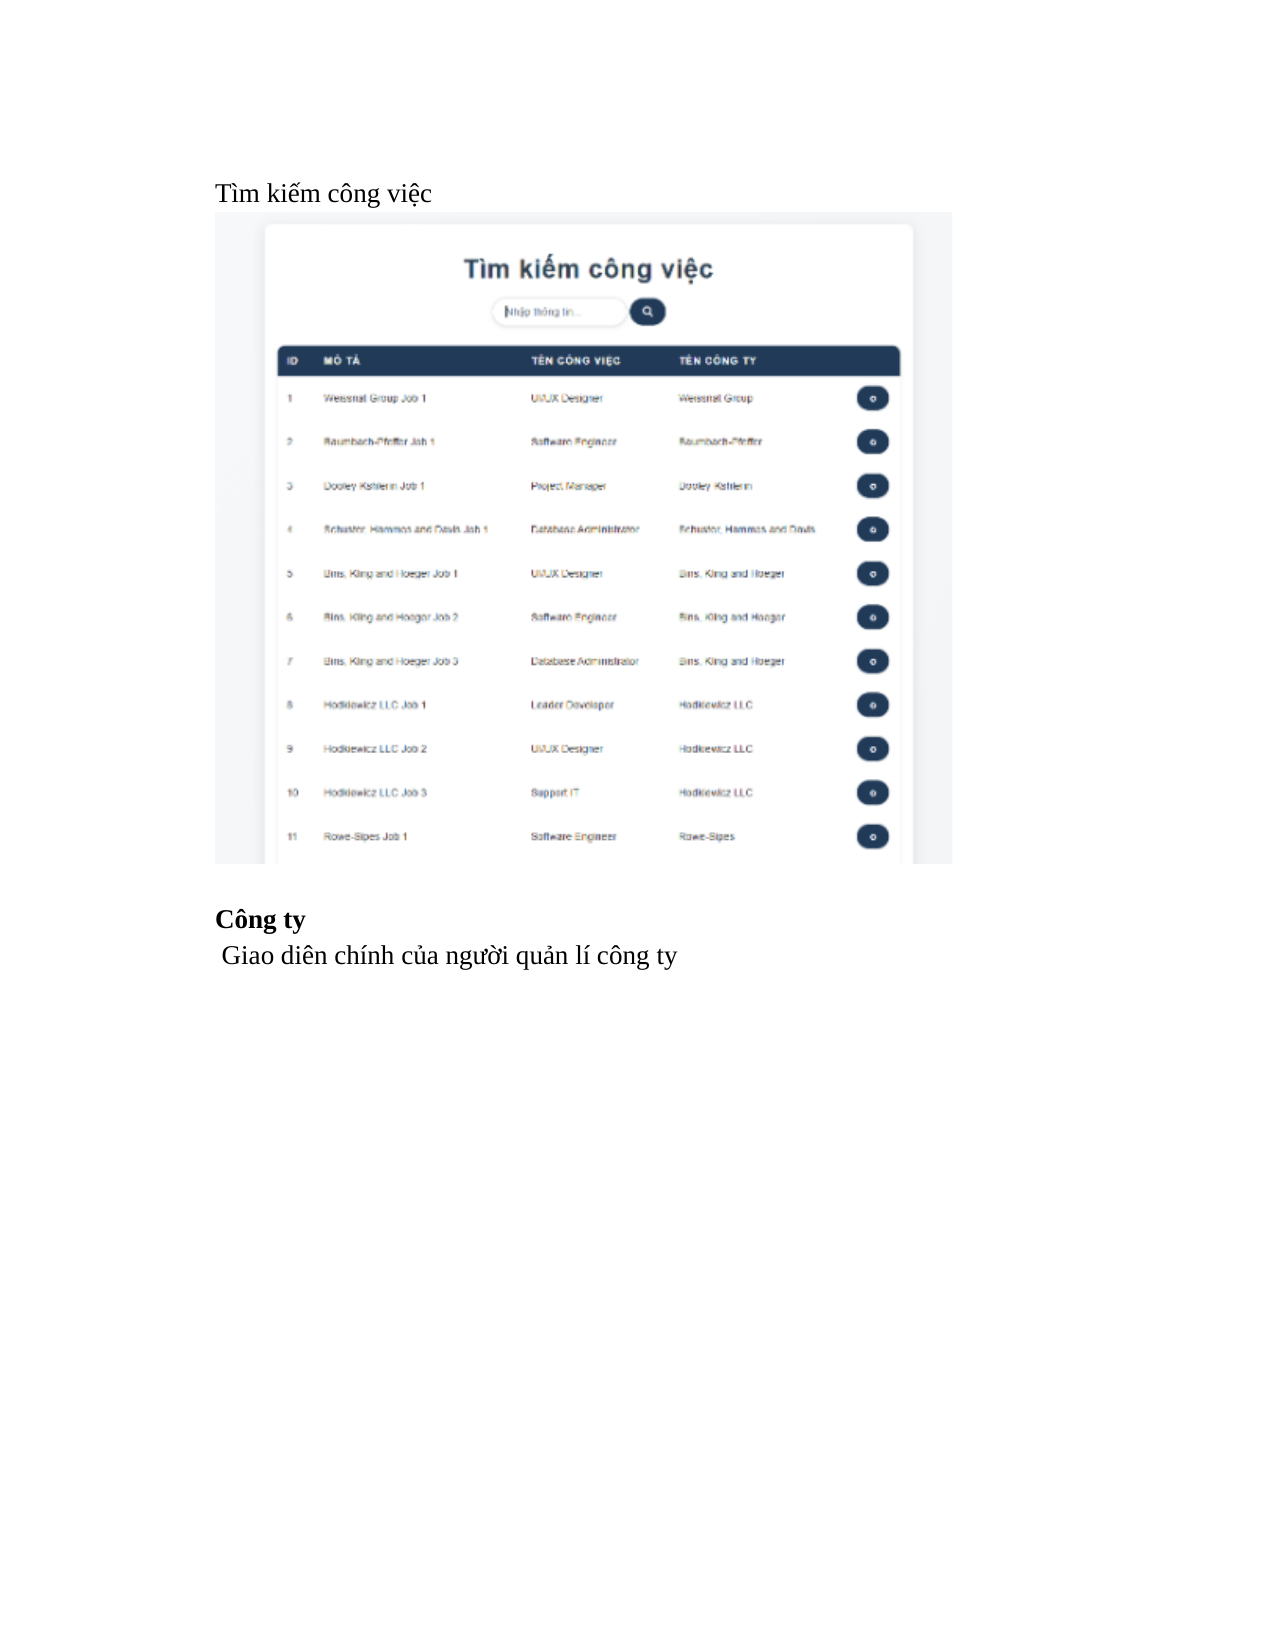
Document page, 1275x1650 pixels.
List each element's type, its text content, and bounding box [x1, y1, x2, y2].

list Công ty [215, 903, 1157, 934]
picture [214, 212, 953, 864]
list Giao diên chính của người quản lí công ty [215, 939, 1157, 970]
